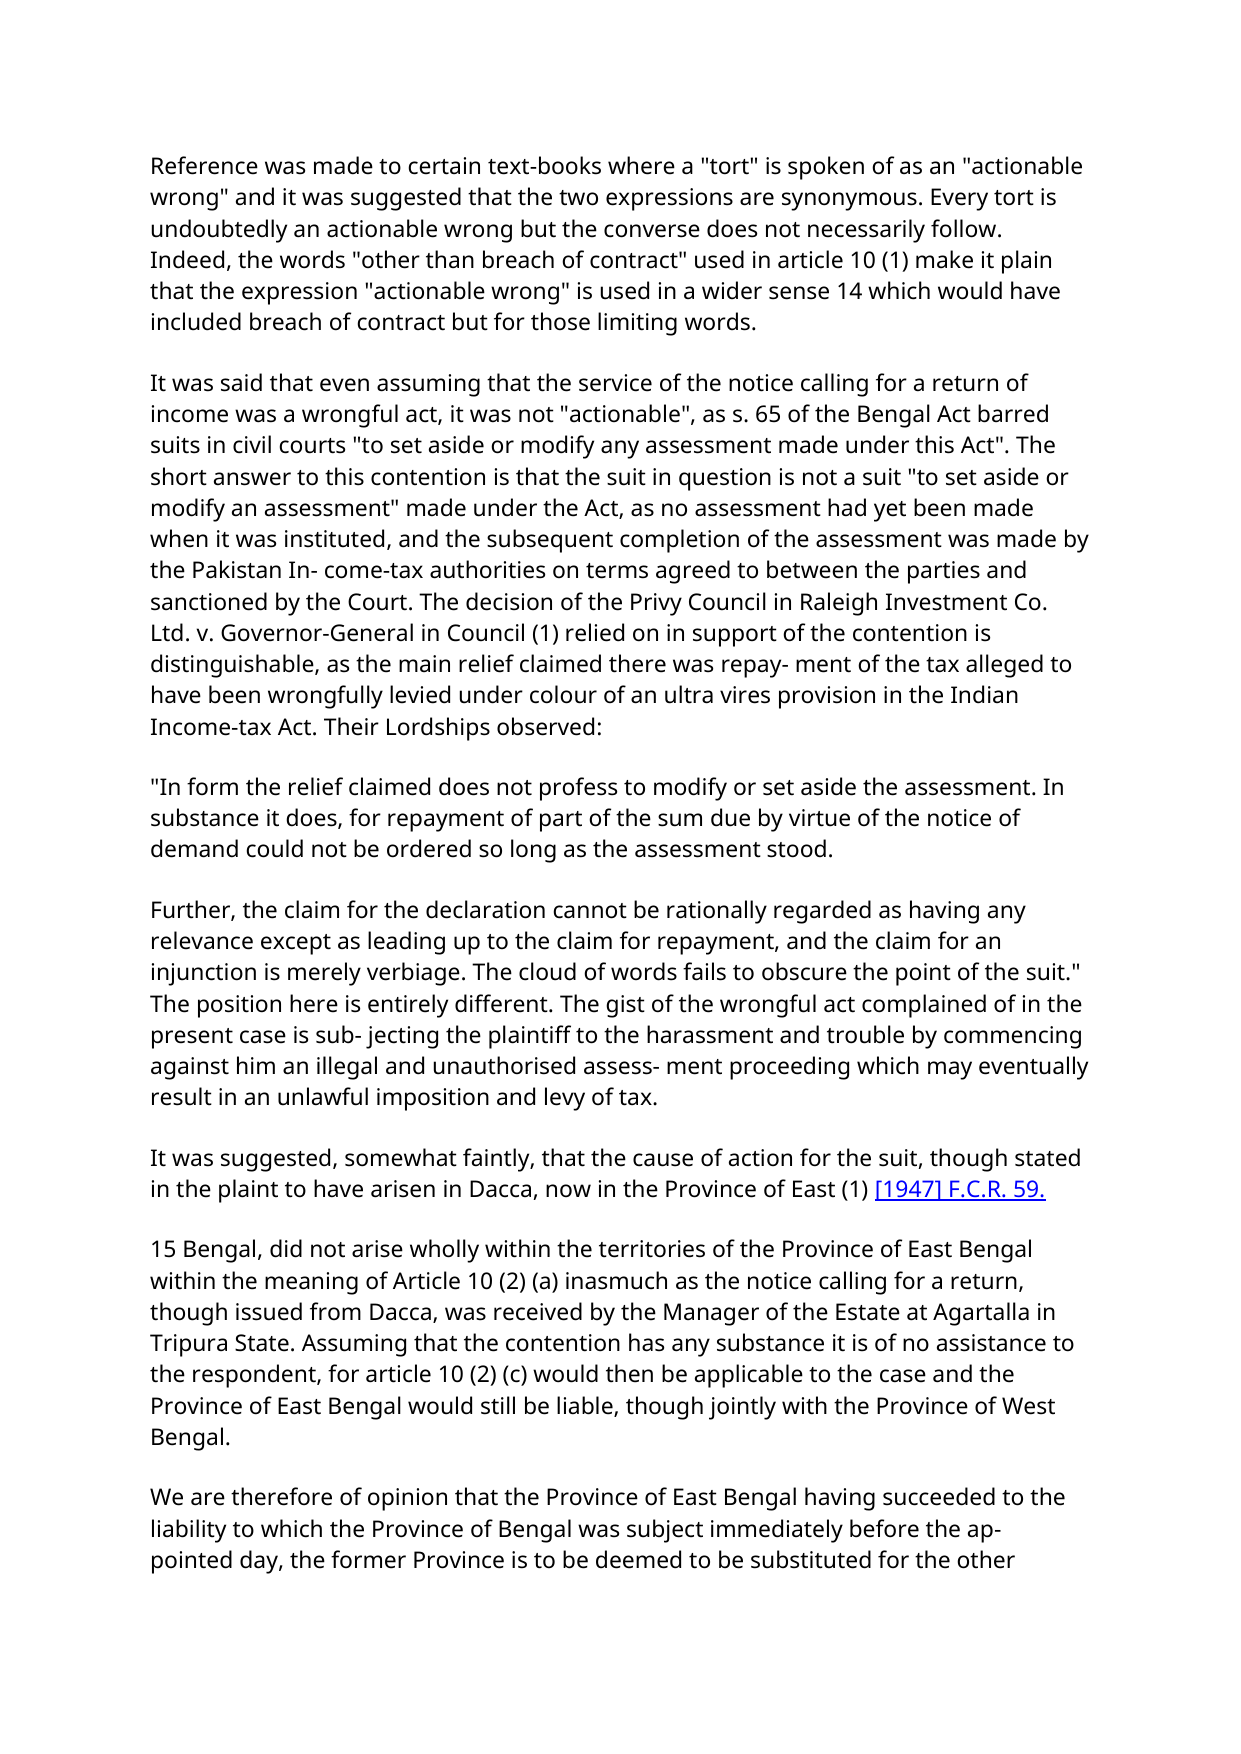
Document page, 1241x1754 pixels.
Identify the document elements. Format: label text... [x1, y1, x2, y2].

text It was suggested, somewhat faintly, that the cause of action for the suit, though stated in the plaint to have arisen in Dacca, now in the Province of East (1) [1947] F.C.R. 59. [150, 1142, 1090, 1204]
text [150, 1481, 1090, 1575]
text It was said that even assuming that the service of the notice calling for a return of income was a wrongful act, it was not "actionable", as s. 65 of the Bengal Act barred suits in civil courts "to set aside or modify any assessment made under this Act". The short answer to this contention is that the suit in question is not a suit "to set aside or modify an assessment" made under the Act, as no assessment had yet been made when it was instituted, and the subsequent completion of the assessment was made by the Pakistan In- come-tax authorities on terms agreed to between the parties and sanctioned by the Court. The decision of the Privy Council in Raleigh Investment Co. Ltd. v. Governor-General in Council (1) relied on in support of the contention is distinguishable, as the main relief claimed there was repay- ment of the tax alleged to have been wrongfully levied under colour of an ultra vires provision in the Indian Income-tax Act. Their Lordships observed: [150, 367, 1090, 742]
text Further, the claim for the declaration cannot be rationally regarded as having any relevance except as leading up to the claim for repayment, and the claim for an injunction is merely verbiage. The cloud of words fails to obscure the point of the suit." The position here is entirely different. The gist of the wrongful act complained of in the present case is sub- jecting the plaintiff to the harassment and trouble by commencing against him an illegal and unauthorised assess- ment proceeding which may eventually result in an unlawful imposition and levy of tax. [150, 894, 1090, 1112]
text 15 Bengal, did not arise wholly within the territories of the Province of East Bengal within the meaning of Article 10 (2) (a) inasmuch as the notice calling for a return, though issued from Dacca, was received by the Manager of the Estate at Agartalla in Tripura State. Assuming that the contention has any substance it is of no assistance to the respondent, for article 10 (2) (c) would then be applicable to the case and the Province of East Bengal would still be liable, though jointly with the Province of West Bengal. [150, 1233, 1090, 1452]
text Reference was made to certain text-books where a "tort" is spoken of as an "actionable wrong" and it was suggested that the two expressions are synonymous. Every tort is undoubtedly an actionable wrong but the converse does not necessarily follow. Indeed, the words "other than breach of contract" used in article 10 (1) make it plain that the expression "actionable wrong" is used in a wider sense 14 which would have included breach of contract but for those limiting words. [150, 150, 1090, 337]
text "In form the relief claimed does not profess to modify or set aside the assessment. In substance it does, for repayment of part of the sum due by virtue of the notice of demand could not be ordered so long as the assessment stood. [150, 771, 1090, 864]
